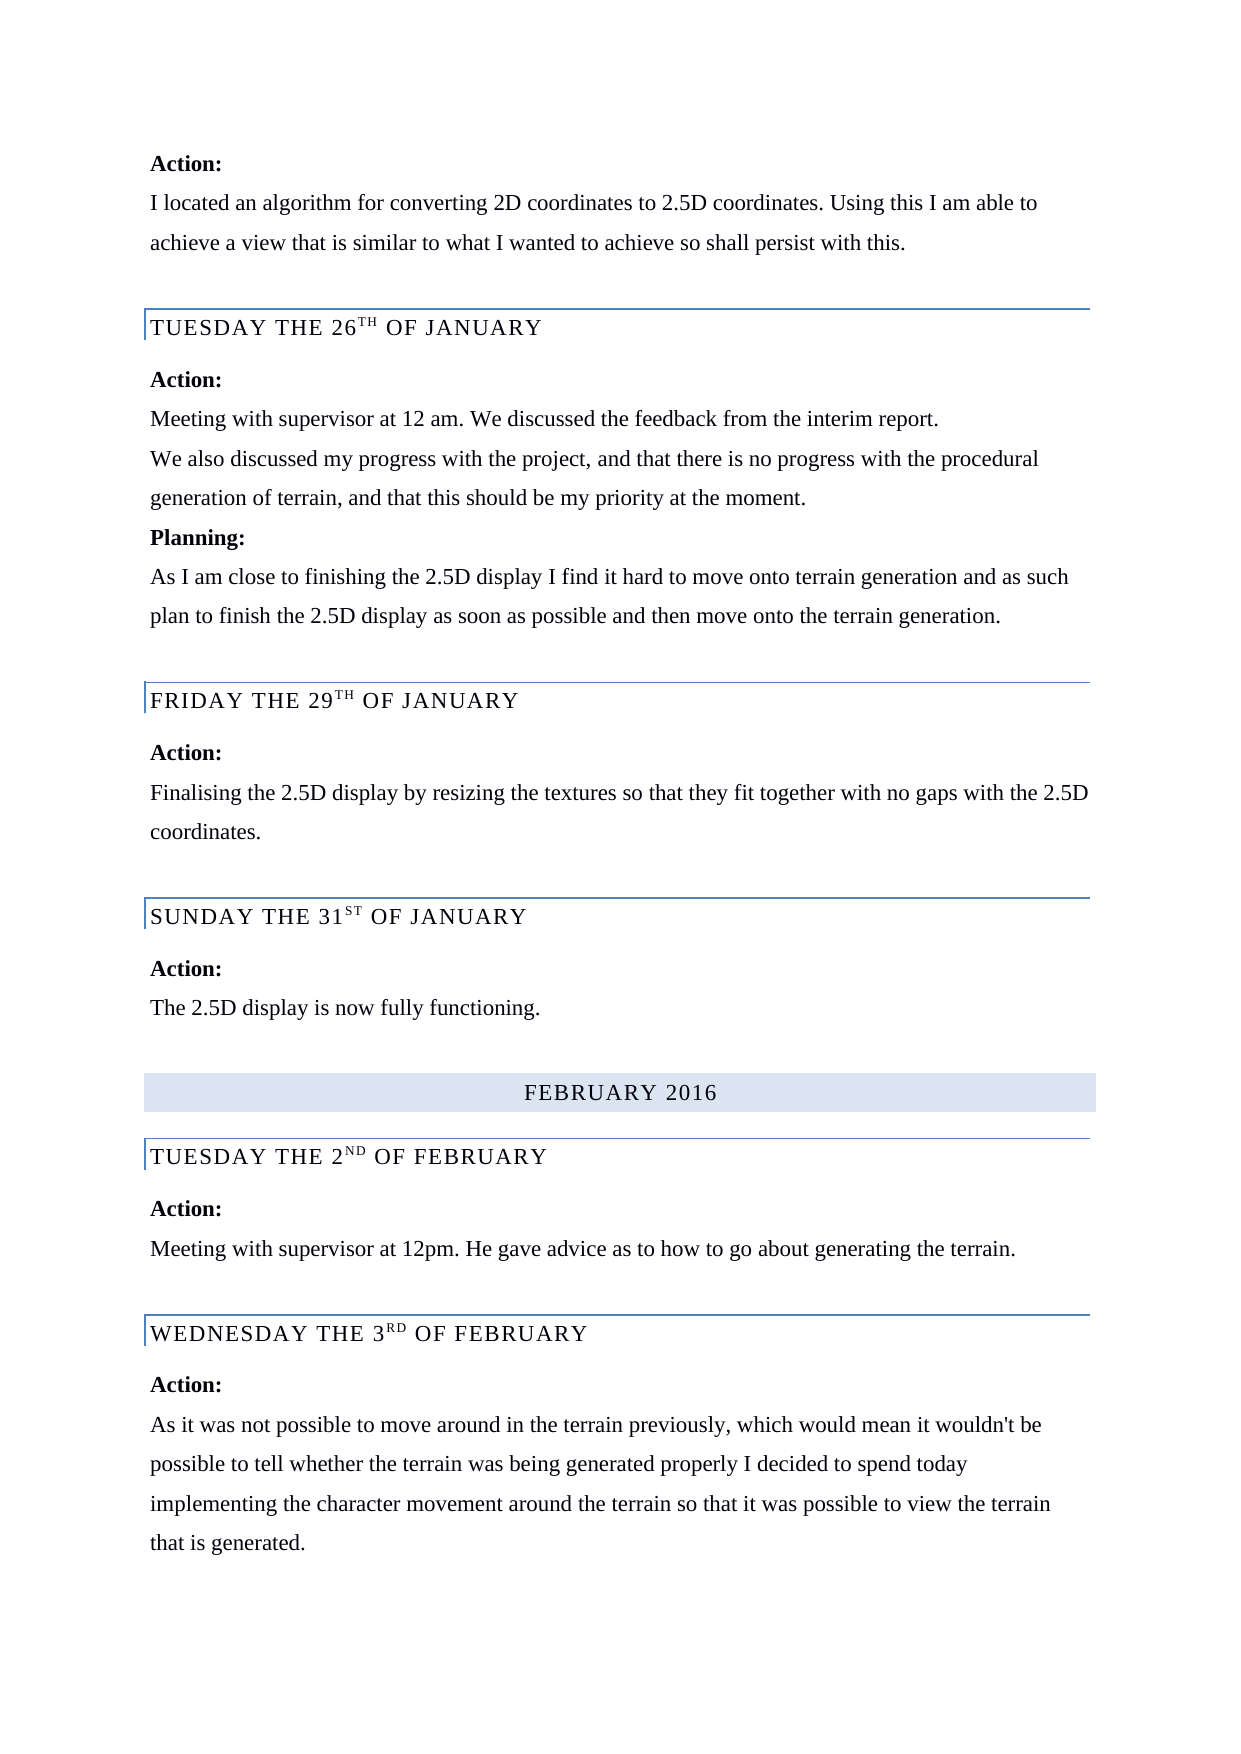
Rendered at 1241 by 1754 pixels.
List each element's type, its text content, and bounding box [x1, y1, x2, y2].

text Action: [150, 1372, 1090, 1398]
text The 2.5D display is now fully functioning. [150, 994, 1090, 1021]
text Action: [150, 955, 1090, 981]
text As it was not possible to move around in the terrain previously, which would mean it wouldn't be possible to tell whether the terrain was being generated properly I decided to spend today implementing the character movement around the terrain so that it was possible to view the terrain that is generated. [150, 1411, 1090, 1556]
text Action: [150, 366, 1090, 392]
text Finalising the 2.5D display by resizing the textures so that they fit together with no gaps with the 2.5D coordinates. [150, 779, 1090, 844]
text Action: [150, 150, 1090, 176]
text Action: [150, 739, 1090, 766]
text Meeting with supervisor at 12pm. He gave advice as to how to go about generating the terrain. [150, 1235, 1090, 1261]
subtitle Tuesday the 2nd of February [146, 1139, 1090, 1170]
text Meeting with supervisor at 12 am. We discussed the feedback from the interim report. [150, 405, 1090, 431]
subtitle Friday the 29th of January [146, 683, 1090, 713]
subtitle Tuesday the 26th of January [146, 310, 1090, 340]
text Action: [150, 1195, 1090, 1222]
subtitle Sunday the 31St of January [146, 899, 1090, 929]
subtitle Wednesday the 3rd of February [146, 1316, 1090, 1346]
text Planning: [150, 523, 1090, 550]
subtitle February 2016 [150, 1080, 1090, 1106]
text As I am close to finishing the 2.5D display I find it hard to move onto terrain generation and as such plan to finish the 2.5D display as soon as possible and then move onto the terrain generation. [150, 563, 1090, 629]
